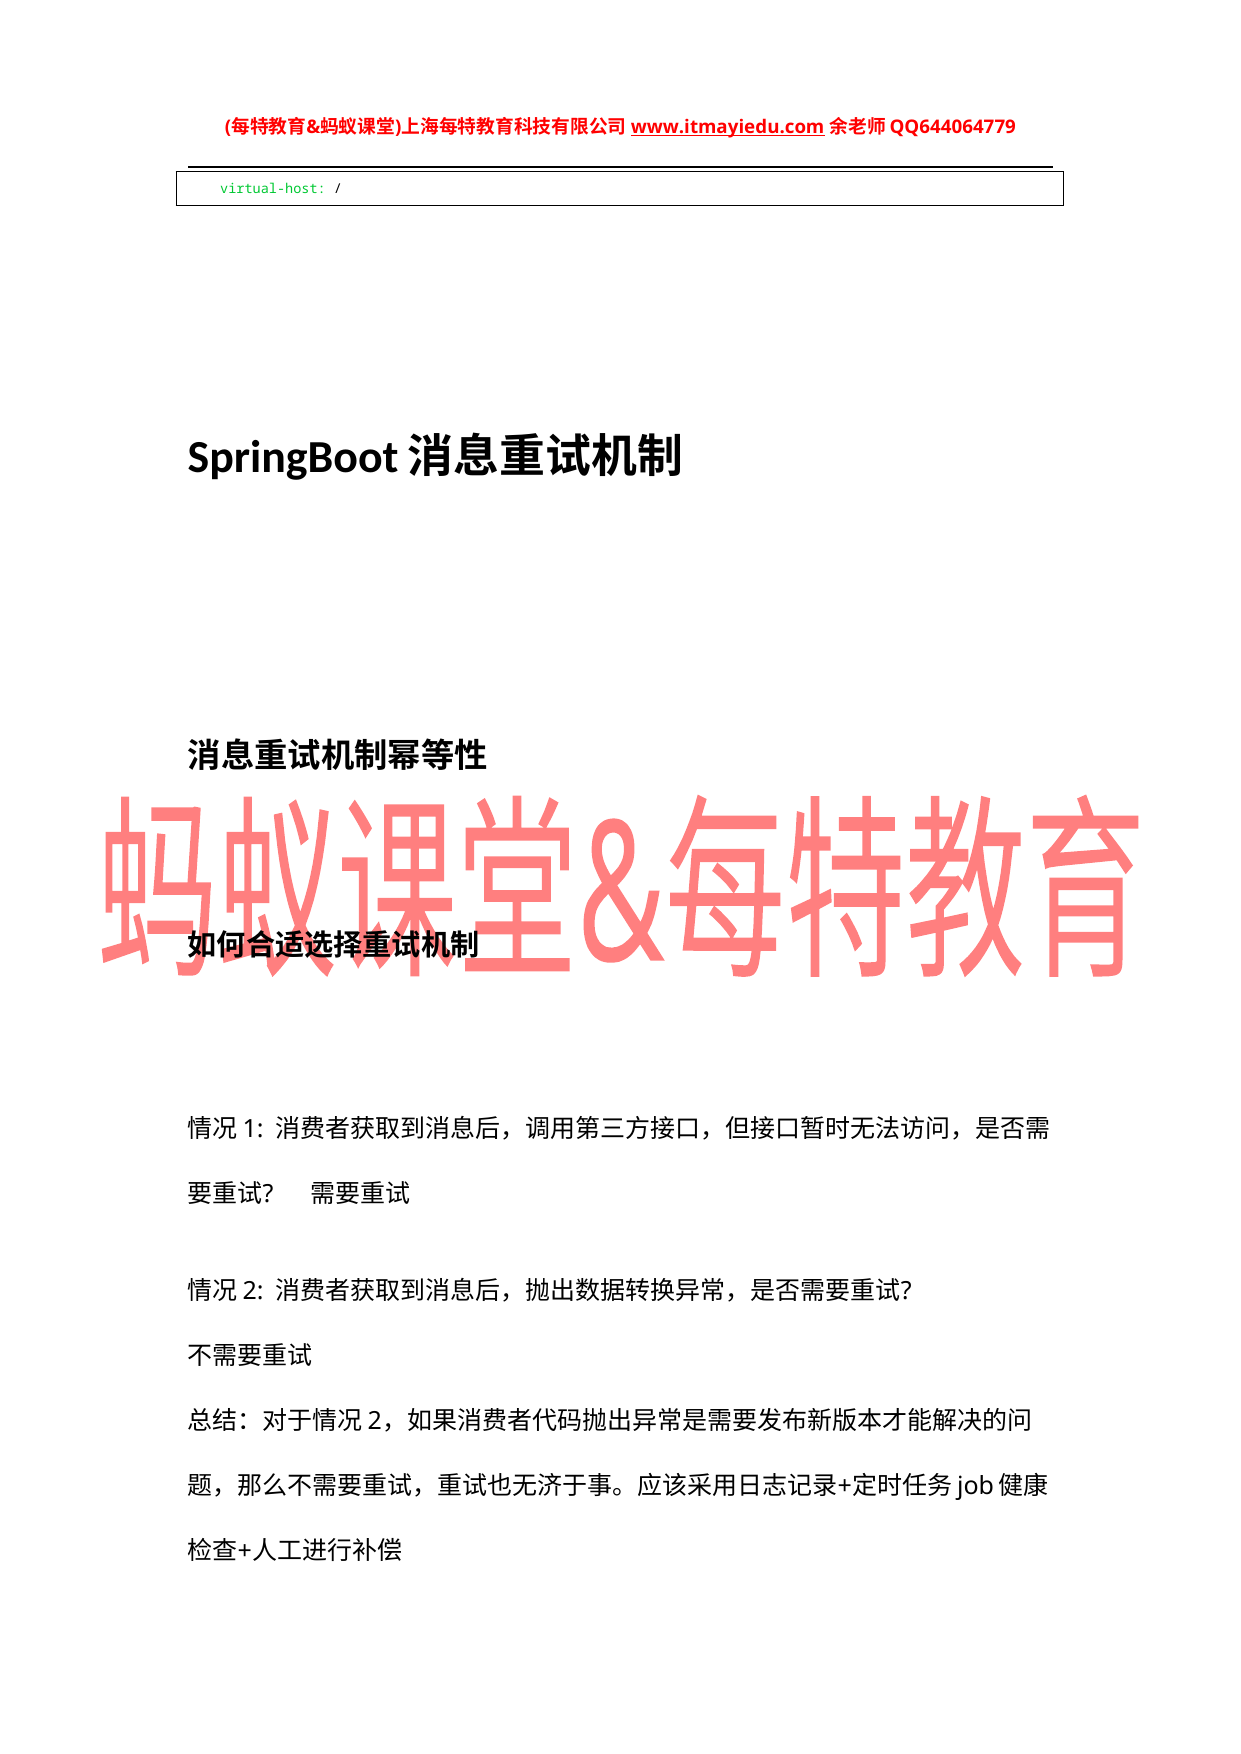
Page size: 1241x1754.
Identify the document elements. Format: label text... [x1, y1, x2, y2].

subtitle 消息重试机制幂等性 [187, 721, 1053, 786]
text 总结：对于情况2，如果消费者代码抛出异常是需要发布新版本才能解决的问题，那么不需要重试，重试也无济于事。应该采用日志记录+定时任务job健康检查+人工进行补偿 [187, 1386, 1053, 1581]
subtitle 如何合适选择重试机制 [187, 910, 1053, 975]
text 情况2: 消费者获取到消息后，抛出数据转换异常，是否需要重试? 不需要重试 [187, 1256, 1053, 1386]
subtitle SpringBoot消息重试机制 [187, 403, 1053, 501]
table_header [177, 172, 1063, 204]
text 情况1: 消费者获取到消息后，调用第三方接口，但接口暂时无法访问，是否需要重试? 需要重试 [187, 1094, 1053, 1224]
